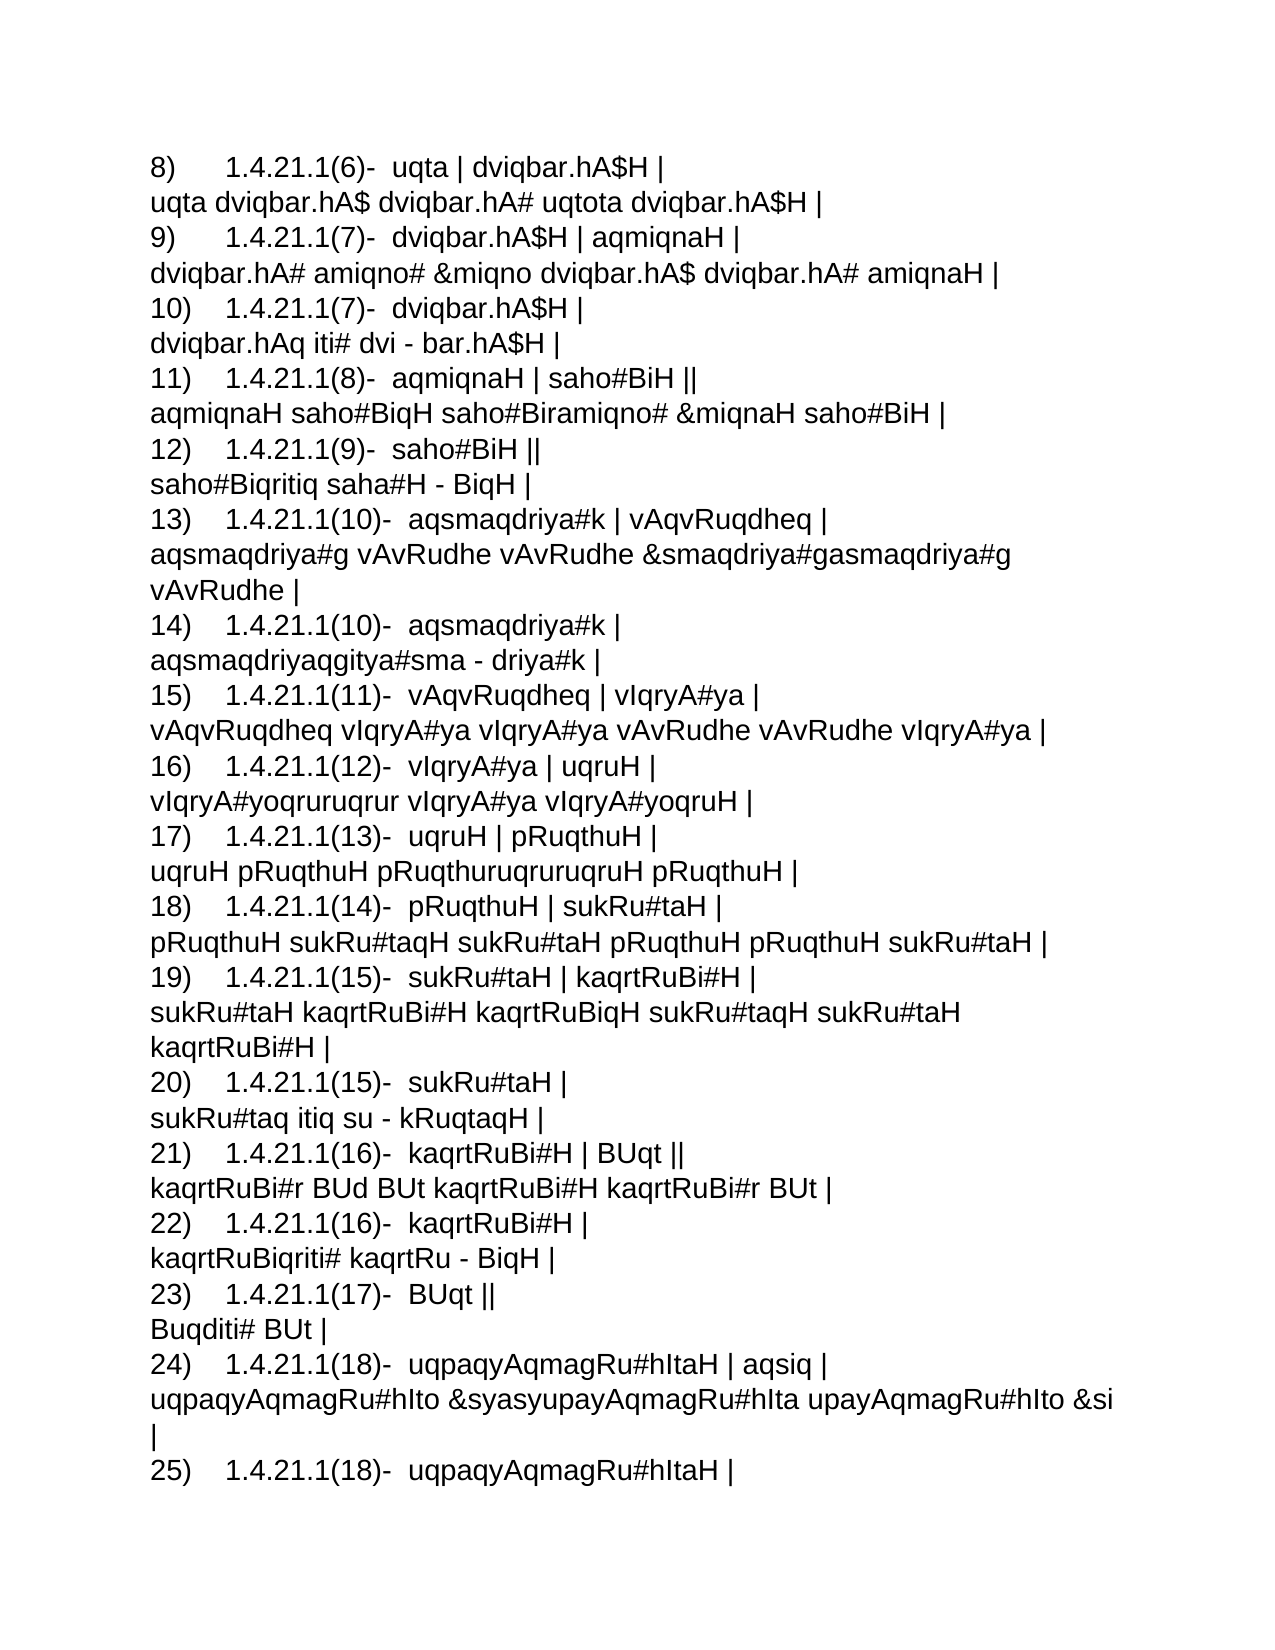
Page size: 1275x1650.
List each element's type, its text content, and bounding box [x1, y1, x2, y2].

text vIqryA#yoqruruqrur vIqryA#ya vIqryA#yoqruH | [150, 784, 1125, 817]
text 21) 1.4.21.1(16)- kaqrtRuBi#H | BUqt || [150, 1136, 1125, 1169]
text 24) 1.4.21.1(18)- uqpaqyAqmagRu#hItaH | aqsiq | [150, 1347, 1125, 1381]
text 13) 1.4.21.1(10)- aqsmaqdriya#k | vAqvRuqdheq | [150, 502, 1125, 536]
text 25) 1.4.21.1(18)- uqpaqyAqmagRu#hItaH | [150, 1453, 1125, 1486]
text kaqrtRuBiqriti# kaqrtRu - BiqH | [150, 1241, 1125, 1275]
text dviqbar.hA# amiqno# &miqno dviqbar.hA$ dviqbar.hA# amiqnaH | [150, 256, 1125, 289]
text 18) 1.4.21.1(14)- pRuqthuH | sukRu#taH | [150, 889, 1125, 923]
text 22) 1.4.21.1(16)- kaqrtRuBi#H | [150, 1206, 1125, 1240]
text pRuqthuH sukRu#taqH sukRu#taH pRuqthuH pRuqthuH sukRu#taH | [150, 924, 1125, 958]
text kaqrtRuBi#r BUd BUt kaqrtRuBi#H kaqrtRuBi#r BUt | [150, 1171, 1125, 1204]
text 14) 1.4.21.1(10)- aqsmaqdriya#k | [150, 608, 1125, 641]
text vAqvRuqdheq vIqryA#ya vIqryA#ya vAvRudhe vAvRudhe vIqryA#ya | [150, 713, 1125, 747]
text 15) 1.4.21.1(11)- vAqvRuqdheq | vIqryA#ya | [150, 678, 1125, 712]
text Buqditi# BUt | [150, 1312, 1125, 1345]
text uqpaqyAqmagRu#hIto &syasyupayAqmagRu#hIta upayAqmagRu#hIto &si | [150, 1382, 1125, 1451]
text aqsmaqdriya#g vAvRudhe vAvRudhe &smaqdriya#gasmaqdriya#g vAvRudhe | [150, 537, 1125, 606]
text 23) 1.4.21.1(17)- BUqt || [150, 1277, 1125, 1310]
text 20) 1.4.21.1(15)- sukRu#taH | [150, 1065, 1125, 1099]
text saho#Biqritiq saha#H - BiqH | [150, 467, 1125, 500]
text uqruH pRuqthuH pRuqthuruqruruqruH pRuqthuH | [150, 854, 1125, 888]
text 8) 1.4.21.1(6)- uqta | dviqbar.hA$H | [150, 150, 1125, 183]
text dviqbar.hAq iti# dvi - bar.hA$H | [150, 326, 1125, 359]
text 16) 1.4.21.1(12)- vIqryA#ya | uqruH | [150, 748, 1125, 782]
text 11) 1.4.21.1(8)- aqmiqnaH | saho#BiH || [150, 361, 1125, 395]
text uqta dviqbar.hA$ dviqbar.hA# uqtota dviqbar.hA$H | [150, 185, 1125, 219]
text 12) 1.4.21.1(9)- saho#BiH || [150, 432, 1125, 465]
text sukRu#taq itiq su - kRuqtaqH | [150, 1101, 1125, 1134]
text 19) 1.4.21.1(15)- sukRu#taH | kaqrtRuBi#H | [150, 960, 1125, 993]
text aqmiqnaH saho#BiqH saho#Biramiqno# &miqnaH saho#BiH | [150, 396, 1125, 430]
text sukRu#taH kaqrtRuBi#H kaqrtRuBiqH sukRu#taqH sukRu#taH kaqrtRuBi#H | [150, 995, 1125, 1064]
text 9) 1.4.21.1(7)- dviqbar.hA$H | aqmiqnaH | [150, 220, 1125, 254]
text 17) 1.4.21.1(13)- uqruH | pRuqthuH | [150, 819, 1125, 852]
text 10) 1.4.21.1(7)- dviqbar.hA$H | [150, 291, 1125, 324]
text aqsmaqdriyaqgitya#sma - driya#k | [150, 643, 1125, 676]
